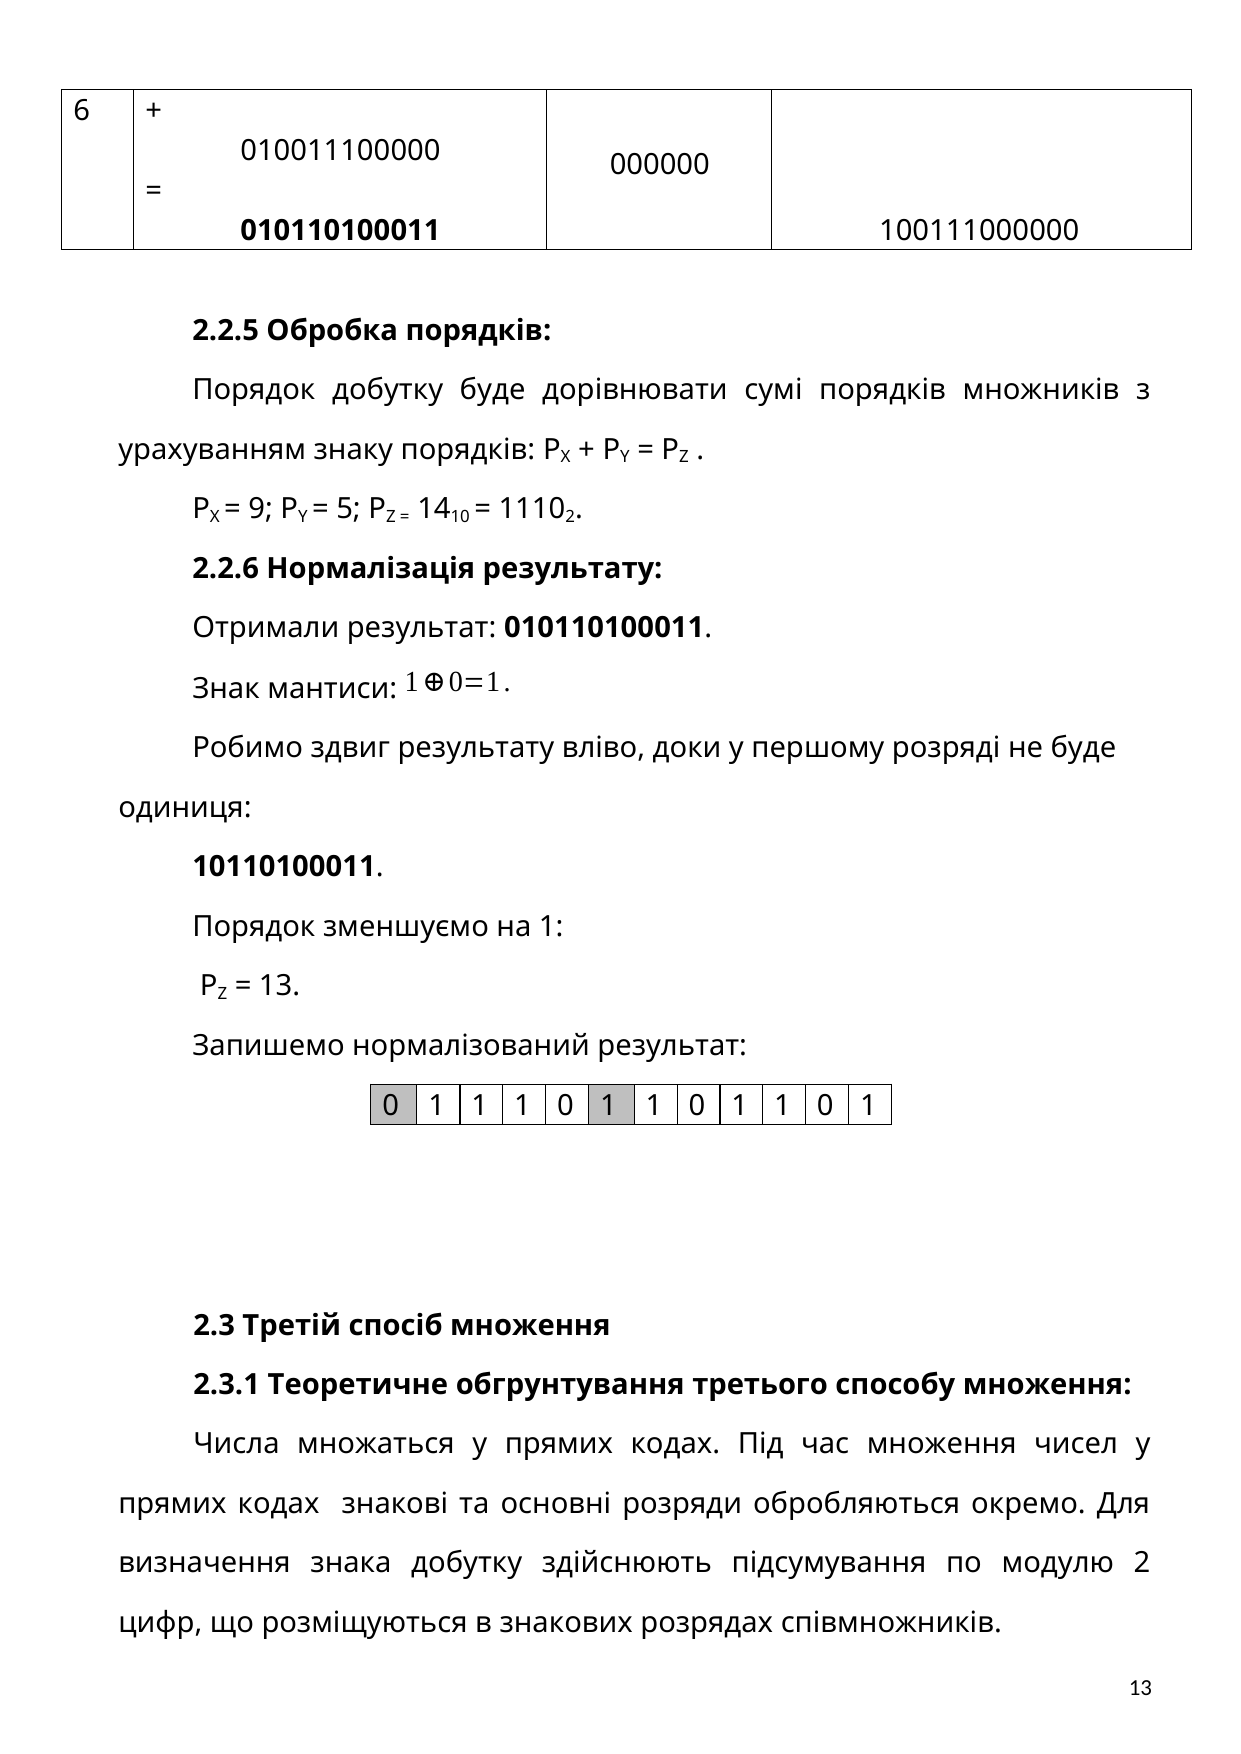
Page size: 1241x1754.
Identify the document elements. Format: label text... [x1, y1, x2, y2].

table_header 1 [461, 1085, 502, 1124]
text Запишемо нормалізований результат: [118, 1024, 1152, 1064]
table_header 0 [371, 1085, 416, 1124]
table_header 0 [806, 1085, 848, 1124]
text 2.2.6 Нормалізація результату: [118, 547, 1152, 587]
table_header 0 [678, 1085, 719, 1124]
text Порядок зменшуємо на 1: [118, 905, 1152, 945]
text PX = 9; PY = 5; PZ = 1410 = 11102. [118, 487, 1152, 527]
text 2.2.5 Обробка порядків: [118, 309, 1152, 349]
text Числа множаться у прямих кодах. Під час множення чисел у прямих кодах знакові та основні розряди обробляються окремо. Для визначення знака добутку здійснюють підсумування по модулю 2 цифр, що розміщуються в знакових розрядах співмножників. [118, 1423, 1152, 1641]
text 2.3 Третій спосіб множення [118, 1304, 1152, 1343]
text Порядок добутку буде дорівнювати сумі порядків множників з урахуванням знаку порядків: PX + PY = PZ . [118, 368, 1152, 468]
text Отримали результат: 010110100011. [118, 606, 1152, 646]
table_header 1 [849, 1085, 891, 1124]
table_header 1 [503, 1085, 545, 1124]
table_cell + 010011100000 = 010110100011 [134, 90, 546, 248]
table_header 1 [721, 1085, 762, 1124]
table_header 1 [763, 1085, 805, 1124]
table_header 1 [417, 1085, 459, 1124]
table_cell 000000 [547, 90, 771, 248]
table_header 1 [635, 1085, 677, 1124]
text Знак мантиси: [118, 666, 1152, 707]
text 10110100011. [118, 846, 1152, 885]
text Робимо здвиг результату вліво, доки у першому розряді не буде одиниця: [118, 727, 1152, 826]
text PZ = 13. [118, 964, 1152, 1004]
table_cell 6 [62, 90, 133, 248]
table_cell 100111000000 [772, 90, 1191, 248]
table_header 1 [589, 1085, 634, 1124]
table_header 0 [546, 1085, 588, 1124]
text 2.3.1 Теоретичне обгрунтування третього способу множення: [118, 1363, 1152, 1403]
